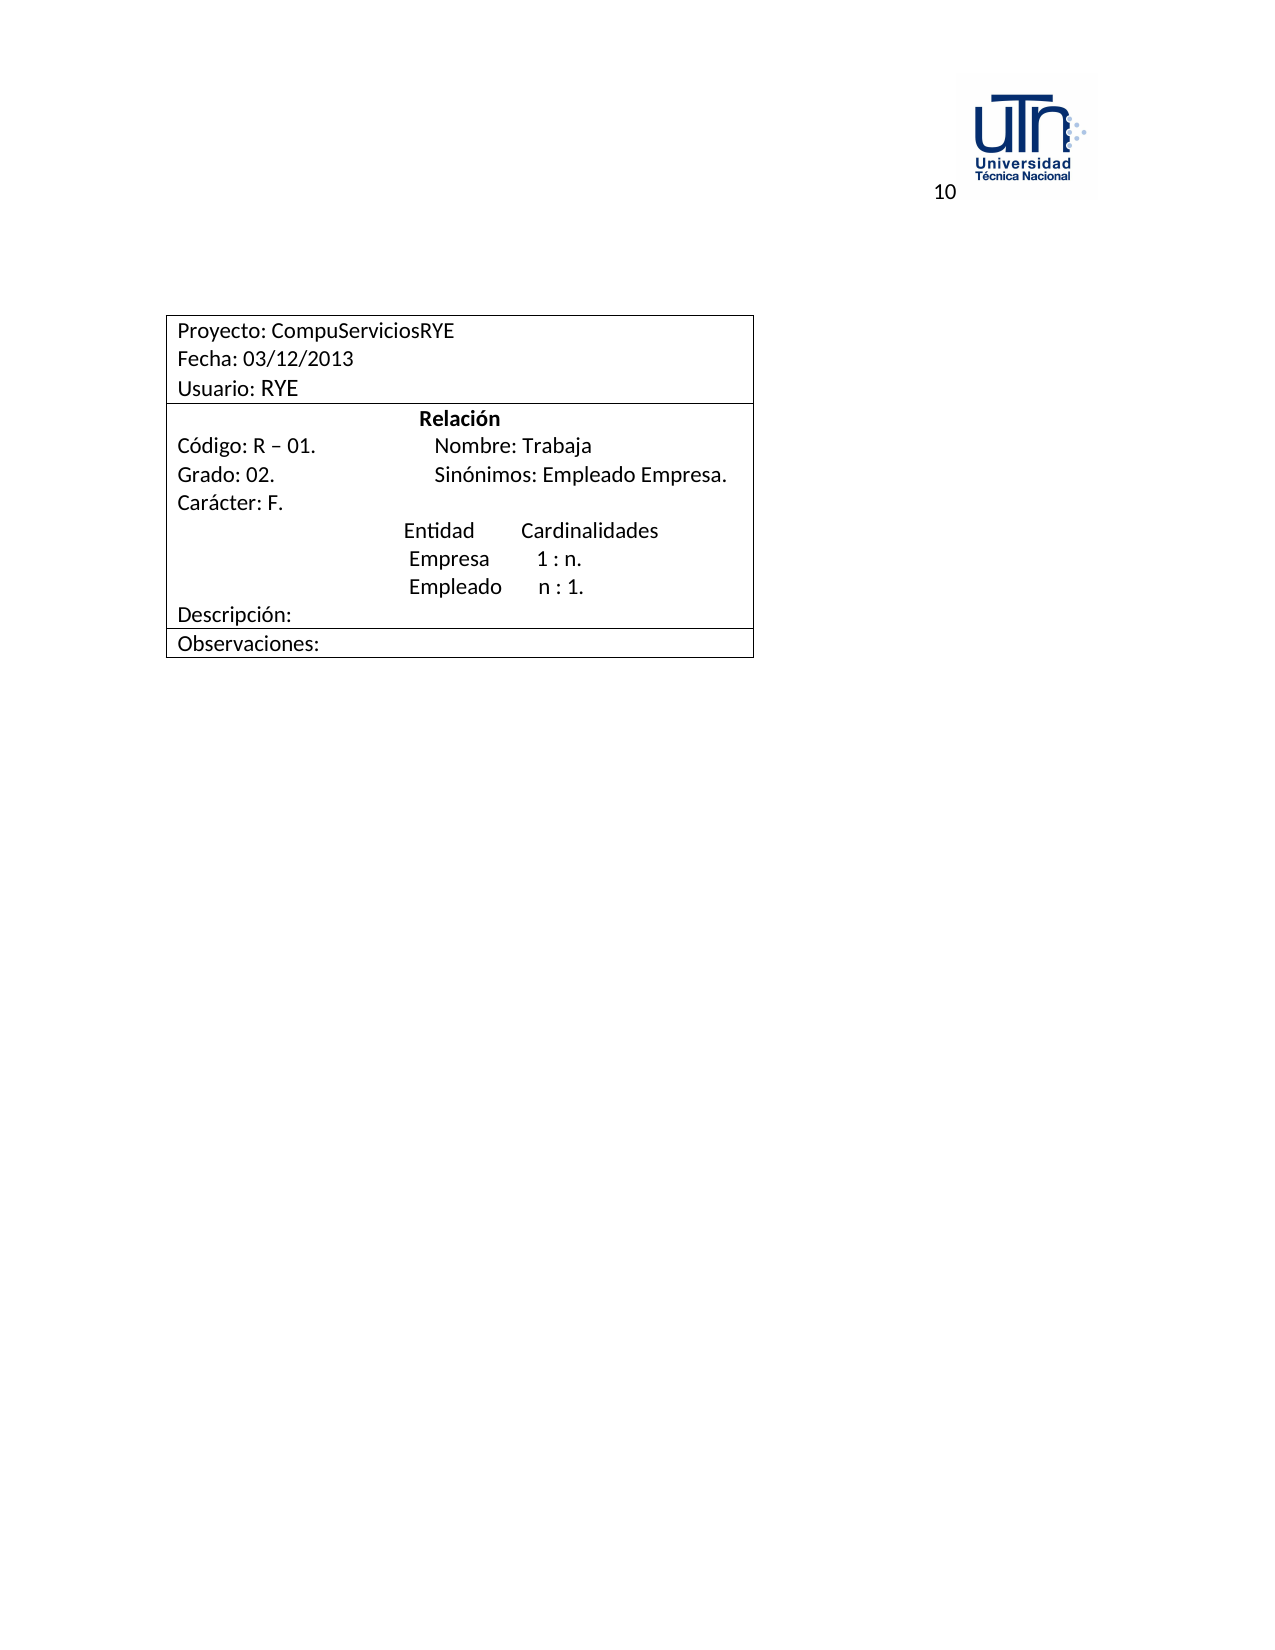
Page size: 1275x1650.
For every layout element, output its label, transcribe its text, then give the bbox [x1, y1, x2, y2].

table_cell Relación Código: R – 01. Nombre: Trabaja Grado: 02. Sinónimos: Empleado Empresa. Carácter: F. Entidad Cardinalidades Empresa 1 : n. Empleado n : 1. Descripción: [167, 404, 753, 628]
picture [956, 73, 1098, 200]
table_header Proyecto: CompuServiciosRYE Fecha: 03/12/2013 Usuario: RYE [167, 316, 753, 403]
table_cell Observaciones: [167, 629, 753, 657]
